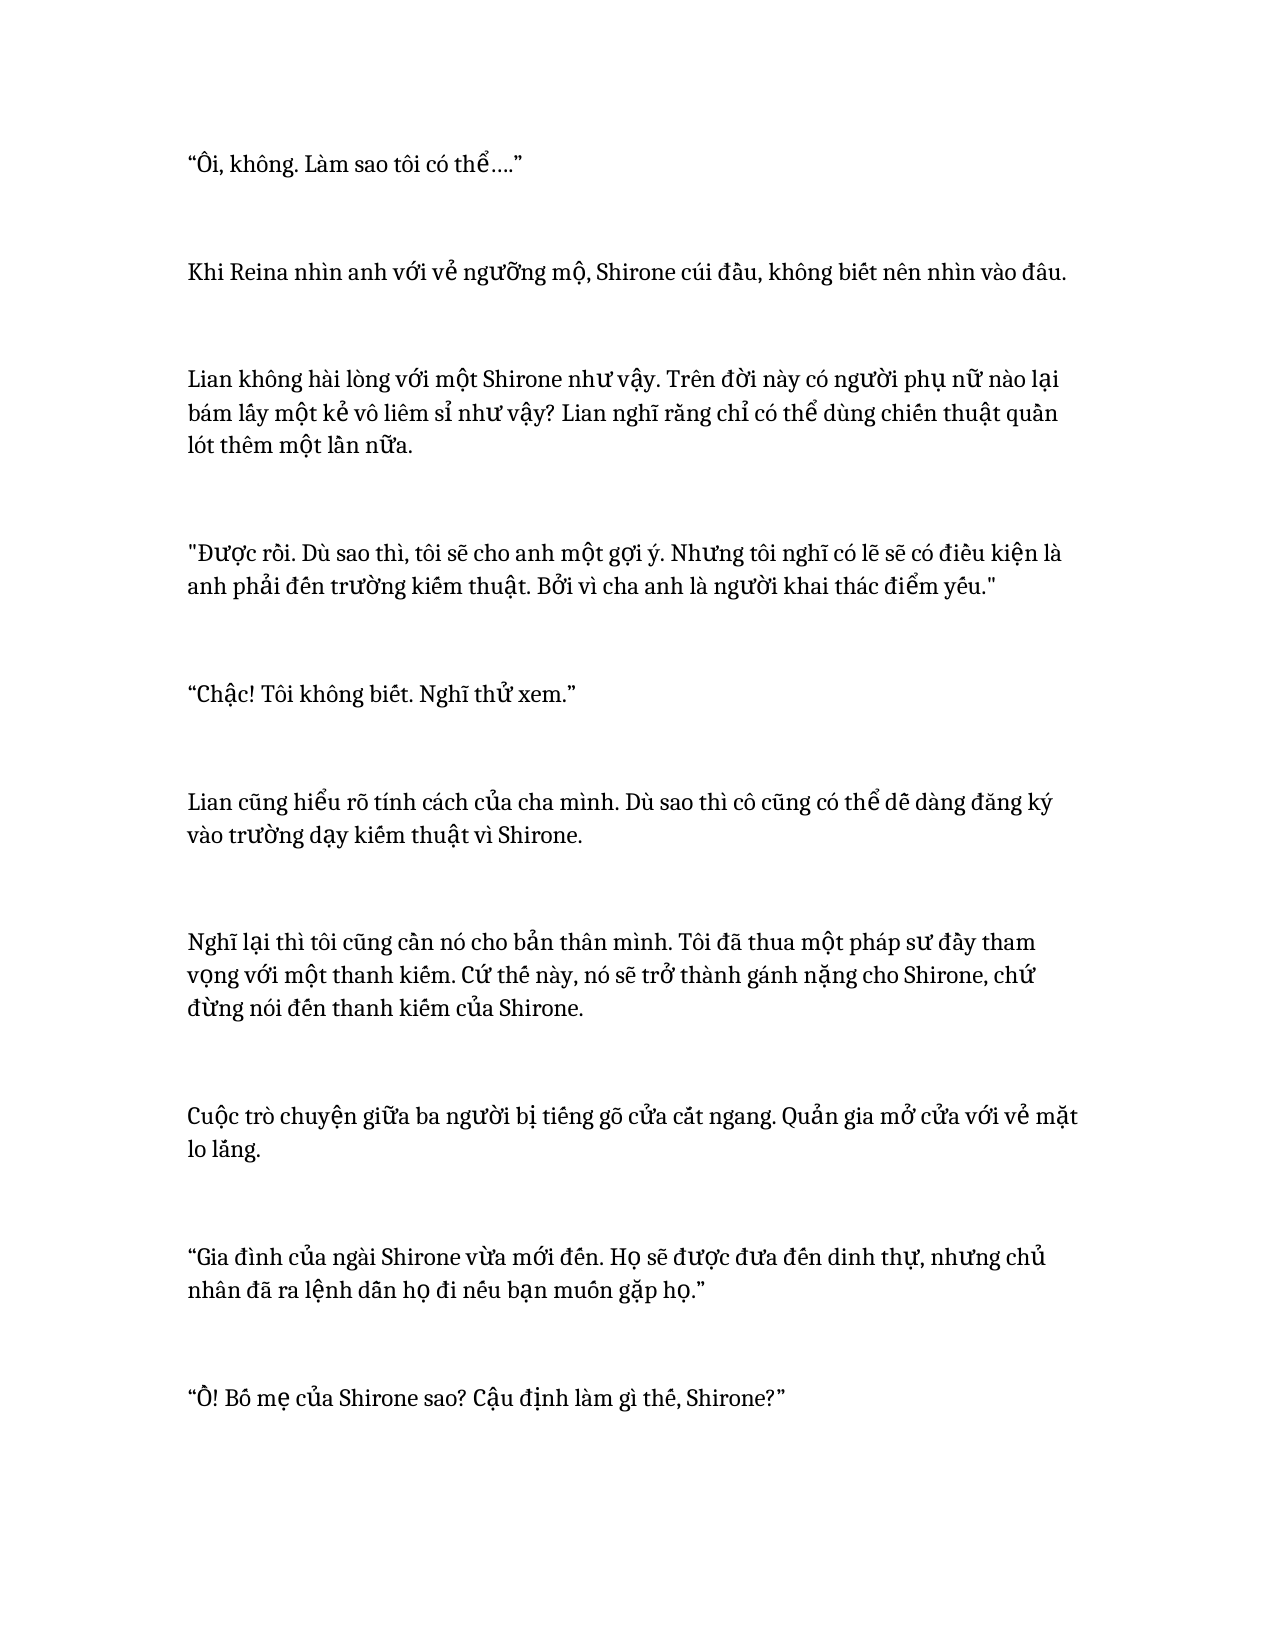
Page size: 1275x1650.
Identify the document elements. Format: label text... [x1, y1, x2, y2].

text Lian không hài lòng với một Shirone như vậy. Trên đời này có người phụ nữ nào lại bám lấy một kẻ vô liêm sỉ như vậy? Lian nghĩ rằng chỉ có thể dùng chiến thuật quần lót thêm một lần nữa. [187, 365, 1087, 460]
text “Gia đình của ngài Shirone vừa mới đến. Họ sẽ được đưa đến dinh thự, nhưng chủ nhân đã ra lệnh dẫn họ đi nếu bạn muốn gặp họ.” [187, 1243, 1087, 1304]
text Nghĩ lại thì tôi cũng cần nó cho bản thân mình. Tôi đã thua một pháp sư đầy tham vọng với một thanh kiếm. Cứ thế này, nó sẽ trở thành gánh nặng cho Shirone, chứ đừng nói đến thanh kiếm của Shirone. [187, 928, 1087, 1023]
text "Được rồi. Dù sao thì, tôi sẽ cho anh một gợi ý. Nhưng tôi nghĩ có lẽ sẽ có điều kiện là anh phải đến trường kiếm thuật. Bởi vì cha anh là người khai thác điểm yếu." [187, 539, 1087, 601]
text “Chậc! Tôi không biết. Nghĩ thử xem.” [187, 680, 1087, 709]
text “Ôi, không. Làm sao tôi có thể….” [187, 150, 1087, 179]
text Khi Reina nhìn anh với vẻ ngưỡng mộ, Shirone cúi đầu, không biết nên nhìn vào đâu. [187, 258, 1087, 286]
text “Ồ! Bố mẹ của Shirone sao? Cậu định làm gì thế, Shirone?” [187, 1383, 1087, 1412]
text Cuộc trò chuyện giữa ba người bị tiếng gõ cửa cắt ngang. Quản gia mở cửa với vẻ mặt lo lắng. [187, 1102, 1087, 1164]
text Lian cũng hiểu rõ tính cách của cha mình. Dù sao thì cô cũng có thể dễ dàng đăng ký vào trường dạy kiếm thuật vì Shirone. [187, 788, 1087, 849]
